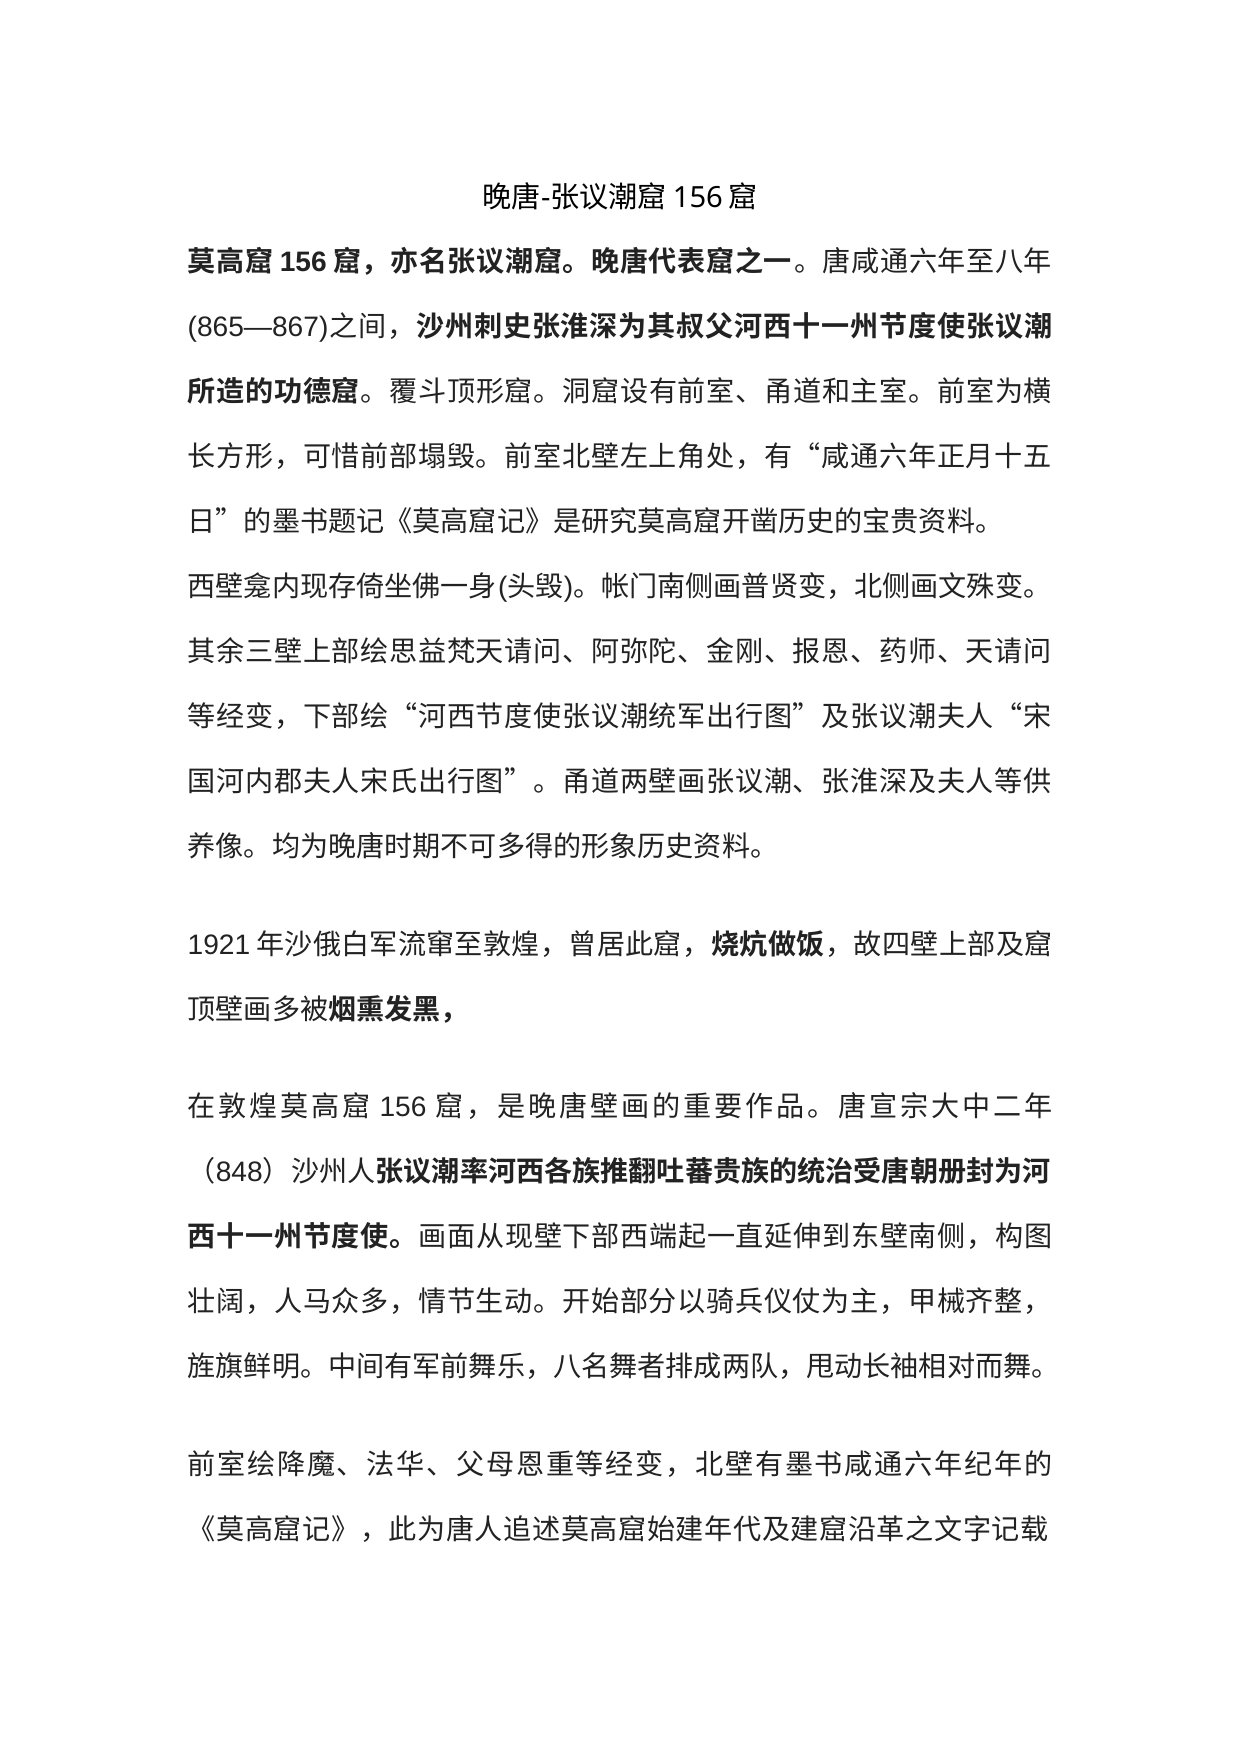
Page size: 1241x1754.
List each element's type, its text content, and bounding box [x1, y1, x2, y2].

text 1921年沙俄白军流窜至敦煌，曾居此窟，烧炕做饭，故四壁上部及窟顶壁画多被烟熏发黑， [187, 909, 1053, 1039]
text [187, 1429, 1053, 1559]
text 西壁龛内现存倚坐佛一身(头毁)。帐门南侧画普贤变，北侧画文殊变。其余三壁上部绘思益梵天请问、阿弥陀、金刚、报恩、药师、天请问等经变，下部绘“河西节度使张议潮统军出行图”及张议潮夫人“宋国河内郡夫人宋氏出行图”。甬道两壁画张议潮、张淮深及夫人等供养像。均为晚唐时期不可多得的形象历史资料。 [187, 552, 1053, 877]
text 莫高窟156窟，亦名张议潮窟。晚唐代表窟之一。唐咸通六年至八年(865—867)之间，沙州刺史张淮深为其叔父河西十一州节度使张议潮所造的功德窟。覆斗顶形窟。洞窟设有前室、甬道和主室。前室为横长方形，可惜前部塌毁。前室北壁左上角处，有“咸通六年正月十五日”的墨书题记《莫高窟记》是研究莫高窟开凿历史的宝贵资料。 [187, 402, 1053, 552]
text 莫高窟156窟，亦名张议潮窟。晚唐代表窟之一。唐咸通六年至八年(865—867)之间，沙州刺史张淮深为其叔父河西十一州节度使张议潮所造的功德窟。覆斗顶形窟。洞窟设有前室、甬道和主室。前室为横长方形，可惜前部塌毁。前室北壁左上角处，有“咸通六年正月十五日”的墨书题记《莫高窟记》是研究莫高窟开凿历史的宝贵资料。 [187, 227, 1053, 401]
text 晚唐-张议潮窟156窟 [187, 162, 1053, 227]
text 在敦煌莫高窟156窟，是晚唐壁画的重要作品。唐宣宗大中二年（848）沙州人张议潮率河西各族推翻吐蕃贵族的统治受唐朝册封为河西十一州节度使。画面从现壁下部西端起一直延伸到东壁南侧，构图壮阔，人马众多，情节生动。开始部分以骑兵仪仗为主，甲械齐整，旌旗鲜明。中间有军前舞乐，八名舞者排成两队，甩动长袖相对而舞。 [187, 1072, 1053, 1397]
